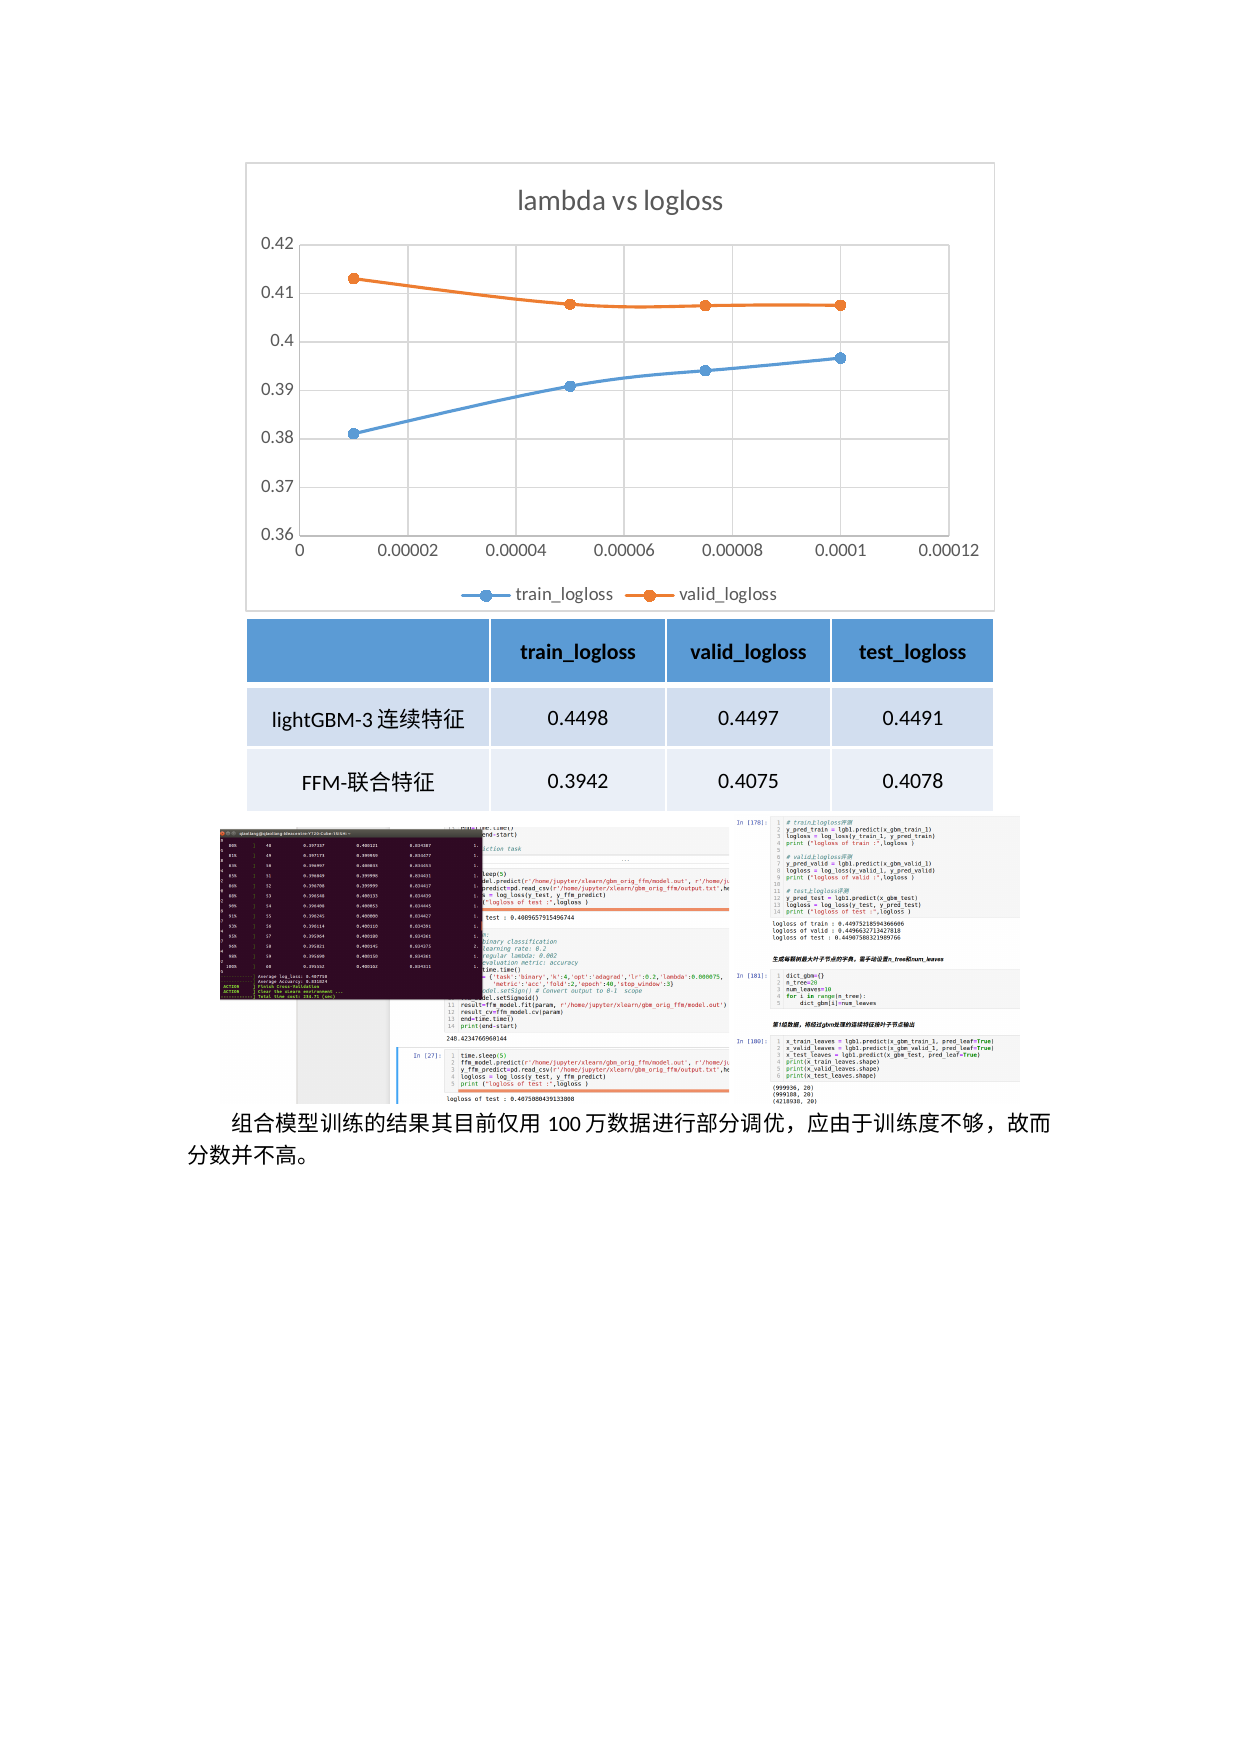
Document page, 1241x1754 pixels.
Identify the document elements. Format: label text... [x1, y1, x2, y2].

table_cell 0.3942 [491, 749, 665, 811]
table_cell 0.4497 [667, 688, 830, 746]
table_cell 0.4075 [667, 749, 830, 811]
table_header test_logloss [832, 619, 993, 682]
table_header train_logloss [491, 619, 665, 682]
text 组合模型训练的结果其目前仅用100万数据进行部分调优，应由于训练度不够，故而分数并不高。 [187, 1106, 1053, 1171]
table_cell lightGBM-3连续特征 [247, 688, 489, 746]
table_header [247, 619, 489, 682]
table_cell FFM-联合特征 [247, 749, 489, 811]
table_cell 0.4491 [832, 688, 993, 746]
table_cell 0.4078 [832, 749, 993, 811]
table_cell 0.4498 [491, 688, 665, 746]
picture [734, 814, 1020, 1104]
picture [220, 827, 730, 1104]
table_header valid_logloss [667, 619, 830, 682]
